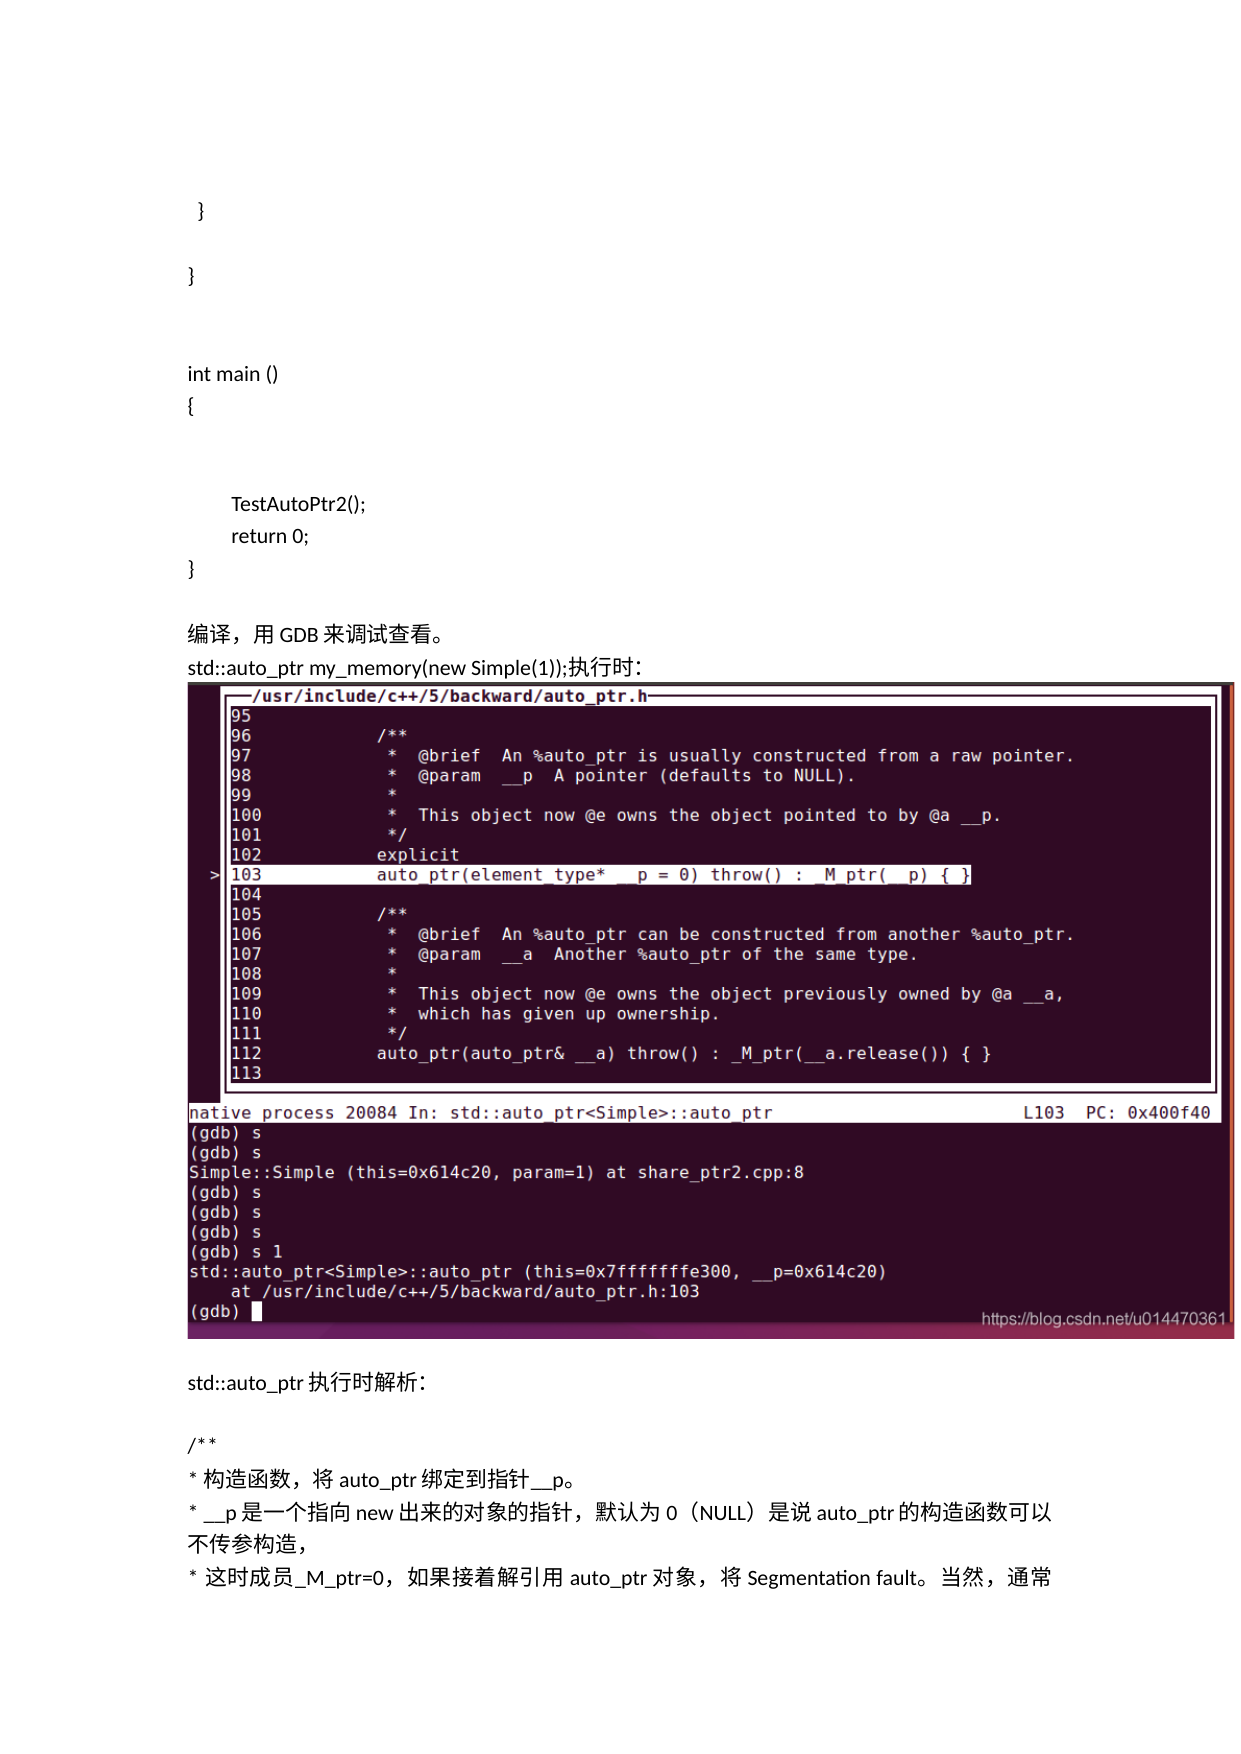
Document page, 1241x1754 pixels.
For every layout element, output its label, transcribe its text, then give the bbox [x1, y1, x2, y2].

text std::auto_ptr my_memory(new Simple(1));执行时： [187, 649, 1053, 682]
text return 0; [187, 519, 1053, 552]
text /** [187, 1429, 1053, 1462]
text * __p是一个指向new出来的对象的指针，默认为0（NULL）是说auto_ptr的构造函数可以不传参构造， [187, 1494, 1053, 1559]
text std::auto_ptr执行时解析： [187, 1364, 1053, 1397]
text int main () [187, 357, 1053, 389]
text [187, 1559, 1053, 1592]
text TestAutoPtr2(); [187, 487, 1053, 519]
text 编译，用GDB来调试查看。 [187, 617, 1053, 649]
text { [187, 389, 1053, 422]
text } [187, 552, 1053, 584]
text } [187, 259, 1053, 292]
text * 构造函数，将auto_ptr绑定到指针__p。 [187, 1462, 1053, 1494]
picture [187, 682, 1235, 1339]
text } [187, 194, 1053, 227]
